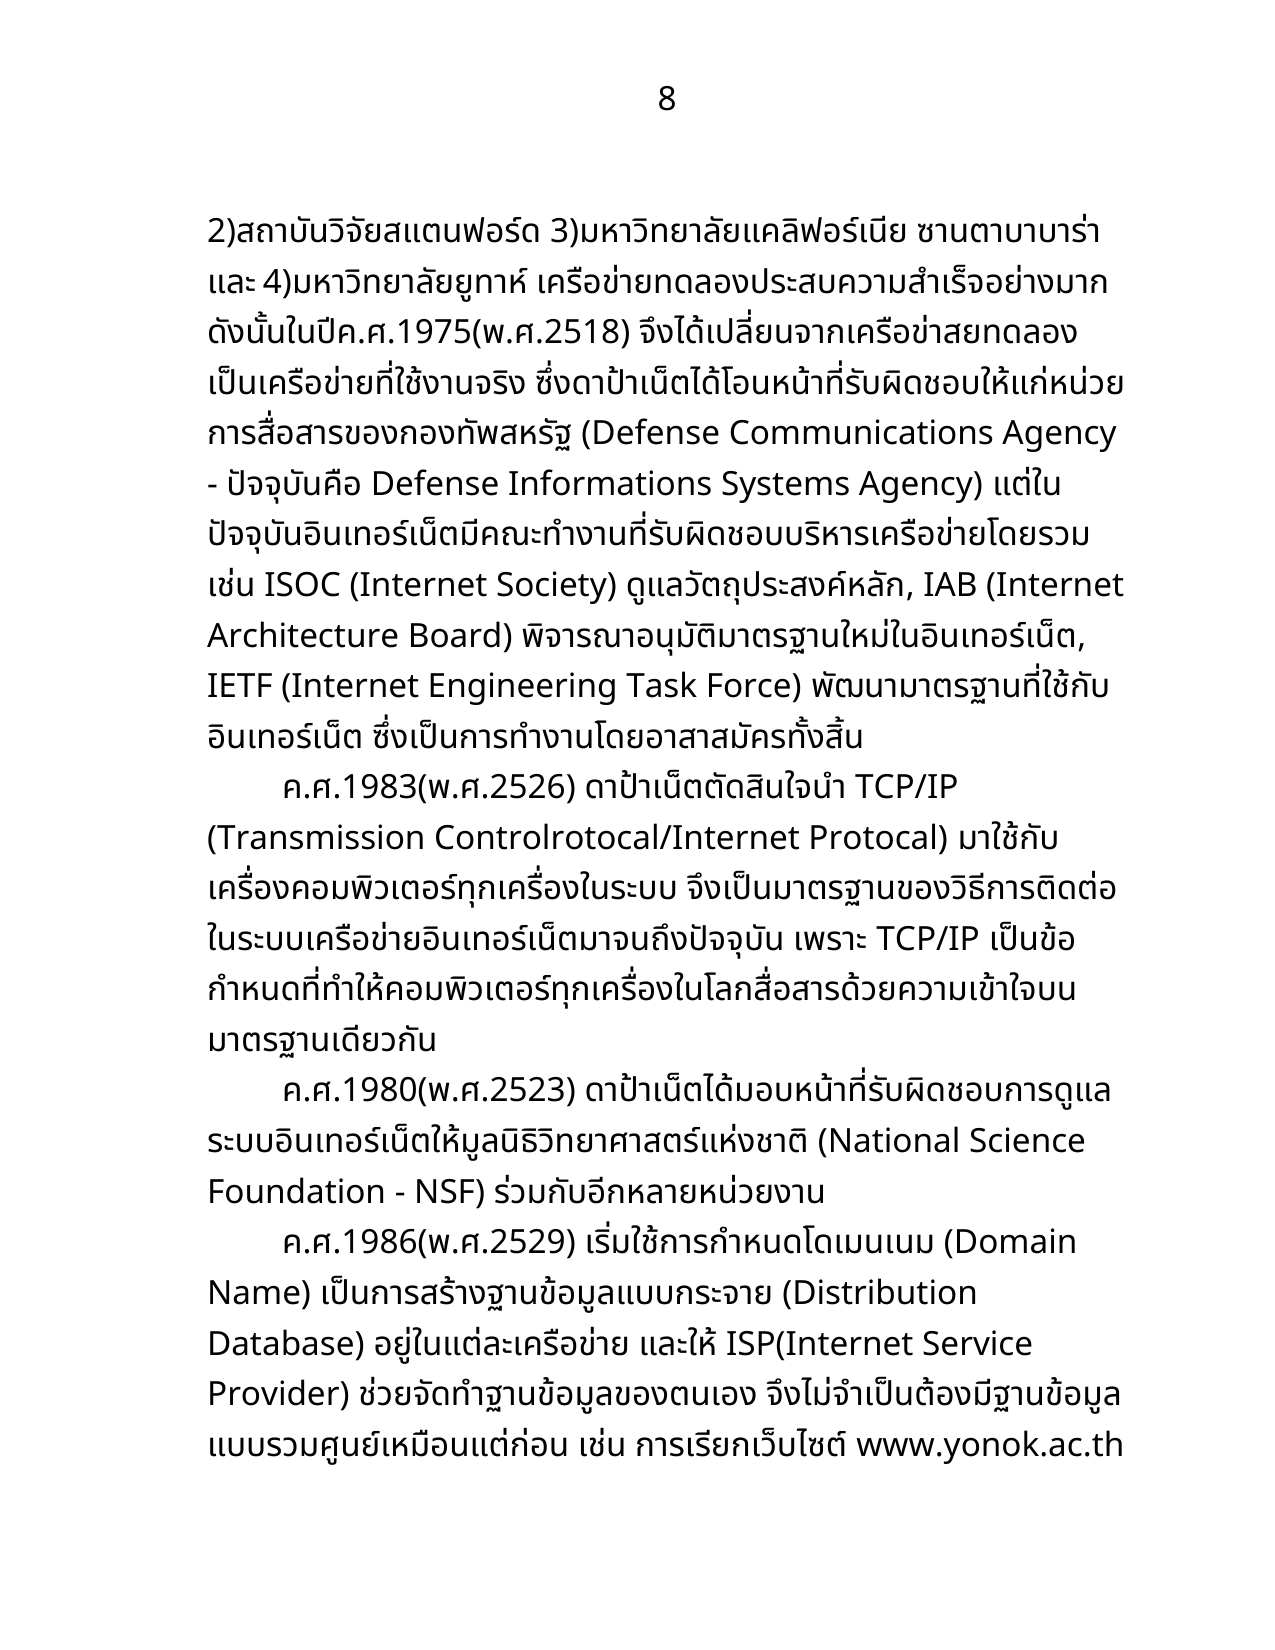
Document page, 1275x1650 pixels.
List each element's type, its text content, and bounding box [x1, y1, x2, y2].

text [207, 1218, 1127, 1471]
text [207, 207, 1127, 763]
text ค.ศ.1983(พ.ศ.2526) ดาป้าเน็ตตัดสินใจนำ TCP/IP (Transmission Controlrotocal/Internet Protocal) มาใช้กับเครื่องคอมพิวเตอร์ทุกเครื่องในระบบ จึงเป็นมาตรฐานของวิธีการติดต่อ ในระบบเครือข่ายอินเทอร์เน็ตมาจนถึงปัจจุบัน เพราะ TCP/IP เป็นข้อกำหนดที่ทำให้คอมพิวเตอร์ทุกเครื่องในโลกสื่อสารด้วยความเข้าใจบนมาตรฐานเดียวกัน [207, 763, 1127, 1066]
text ค.ศ.1980(พ.ศ.2523) ดาป้าเน็ตได้มอบหน้าที่รับผิดชอบการดูแลระบบอินเทอร์เน็ตให้มูลนิธิวิทยาศาสตร์แห่งชาติ (National Science Foundation - NSF) ร่วมกับอีกหลายหน่วยงาน [207, 1066, 1127, 1218]
